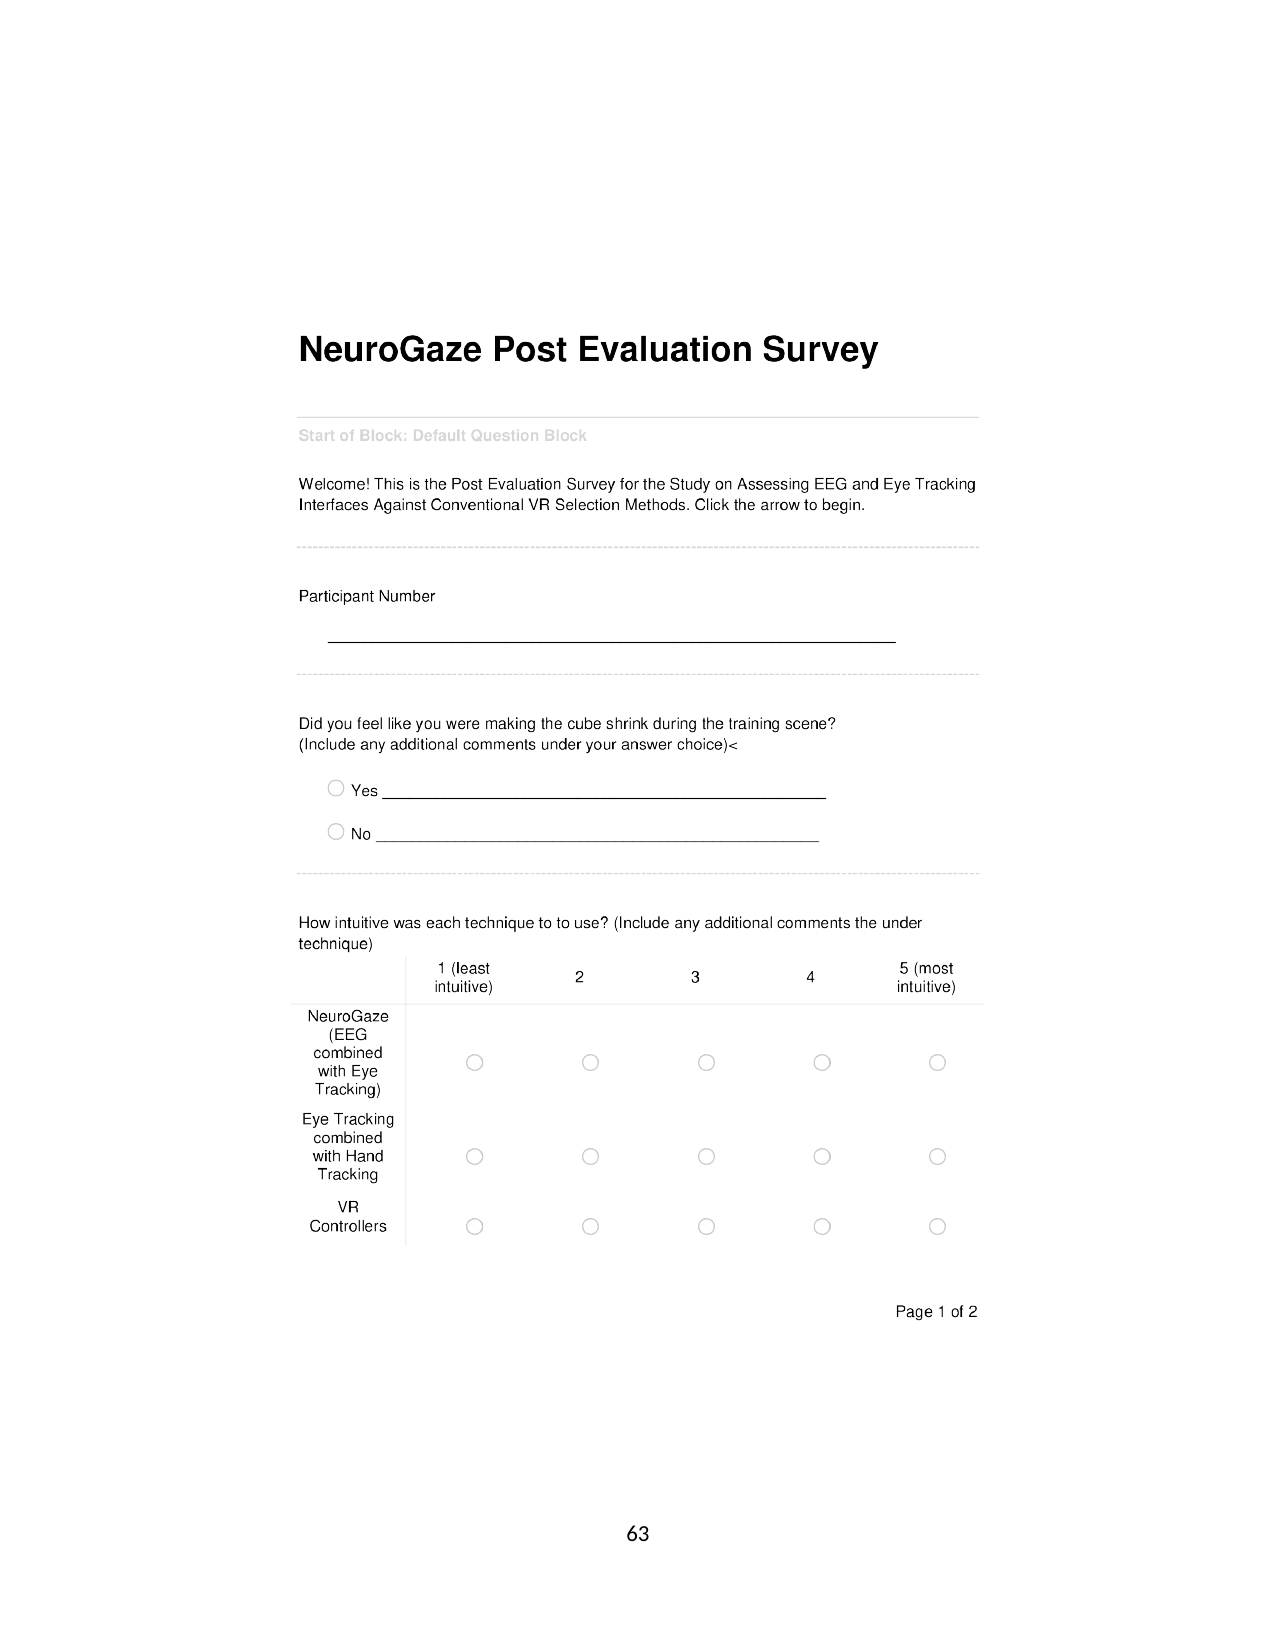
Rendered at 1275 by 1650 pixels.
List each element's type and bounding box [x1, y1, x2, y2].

picture [194, 225, 1081, 1372]
